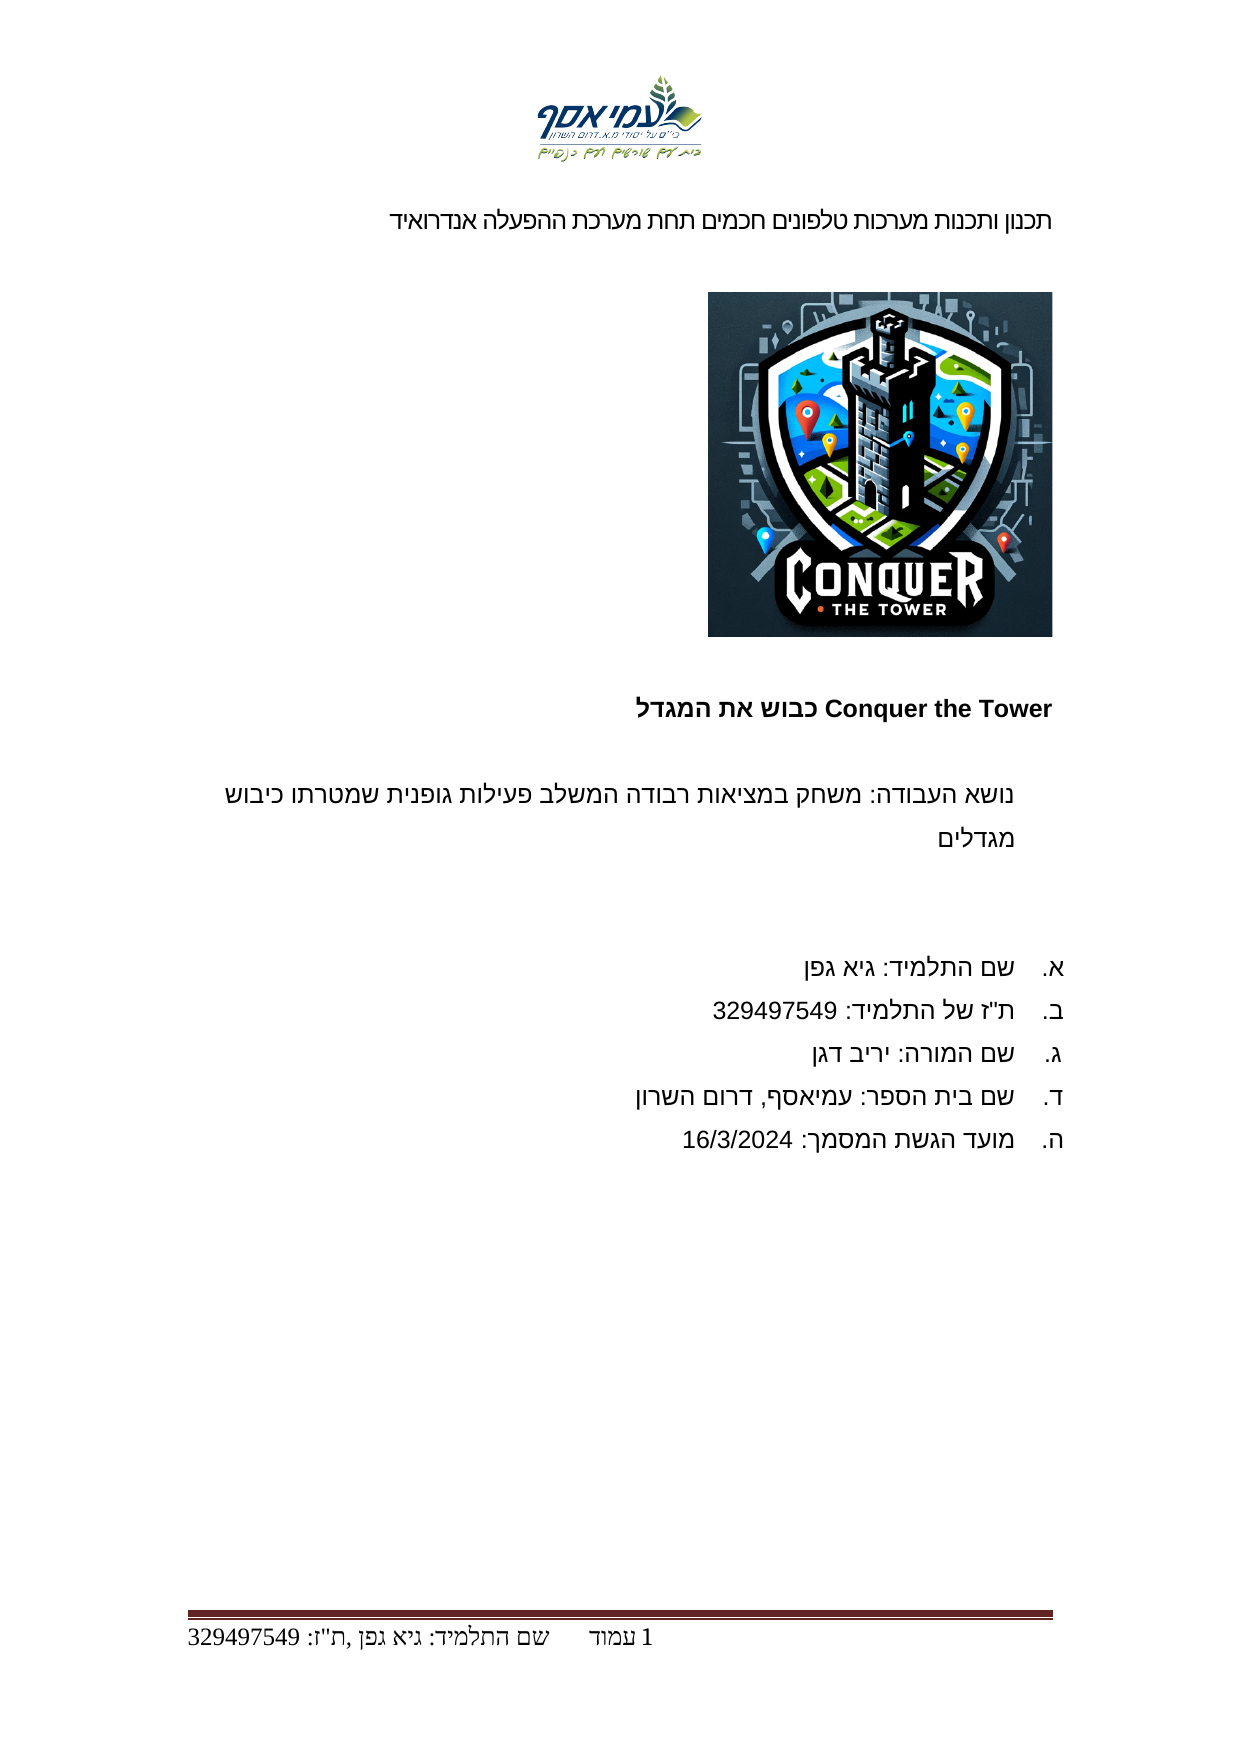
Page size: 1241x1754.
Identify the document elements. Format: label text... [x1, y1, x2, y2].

list ת"ז של התלמיד: 329497549 [187, 996, 1053, 1025]
text Conquer the Tower כבוש את המגדל [187, 694, 1053, 723]
list מועד הגשת המסמך: 16/3/2024 [187, 1125, 1053, 1154]
list שם התלמיד: גיא גפן [187, 953, 1053, 982]
list שם בית הספר: עמיאסף, דרום השרון [187, 1082, 1053, 1111]
list שם המורה: יריב דגן [187, 1039, 1053, 1068]
picture [708, 292, 1053, 637]
title תכנון ותכנות מערכות טלפונים חכמים תחת מערכת ההפעלה אנדרואיד [187, 206, 1053, 235]
list נושא העבודה: משחק במציאות רבודה המשלב פעילות גופנית שמטרתו כיבוש מגדלים [187, 780, 1015, 852]
picture [532, 73, 708, 163]
